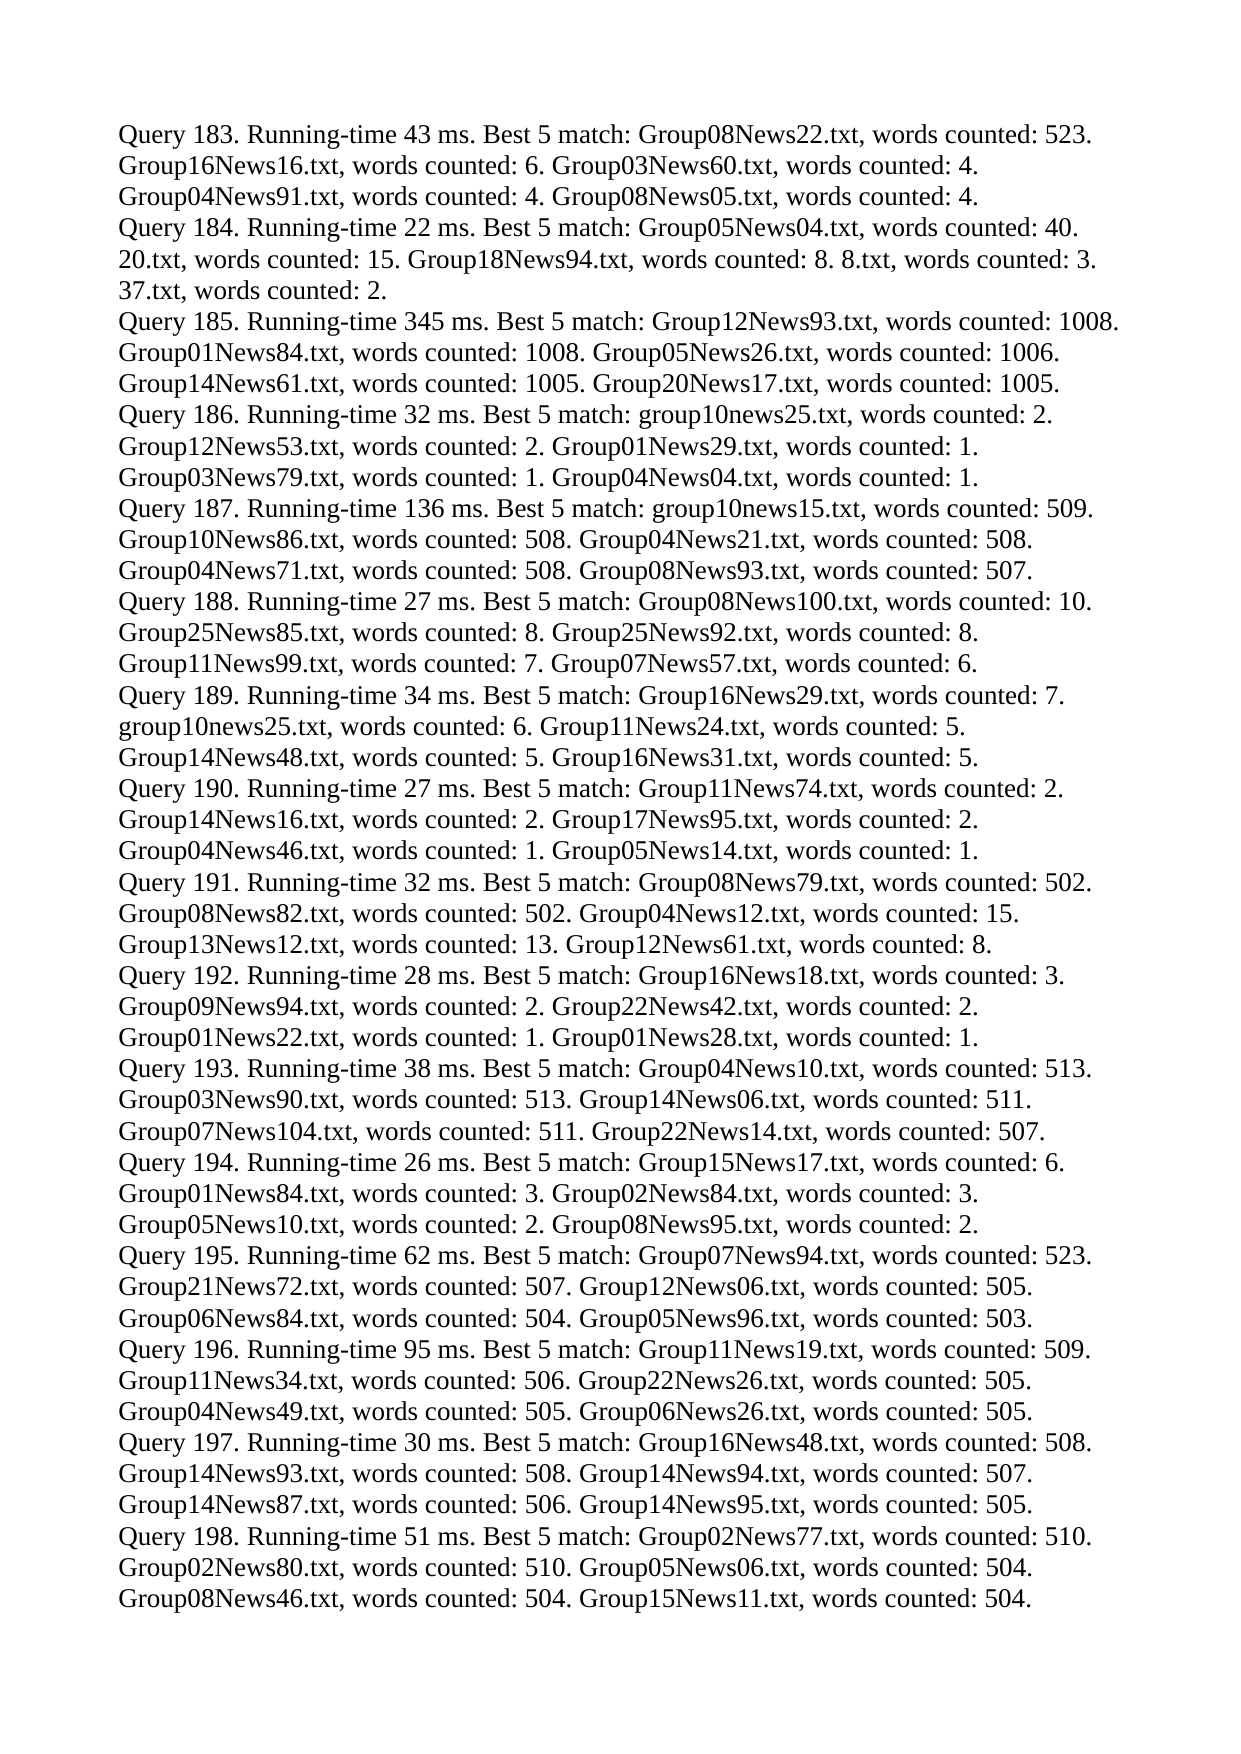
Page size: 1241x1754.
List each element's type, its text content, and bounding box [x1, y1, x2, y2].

text Query 186. Running-time 32 ms. Best 5 match: group10news25.txt, words counted: 2. Group12News53.txt, words counted: 2. Group01News29.txt, words counted: 1. Group03News79.txt, words counted: 1. Group04News04.txt, words counted: 1. [118, 398, 1122, 492]
text Query 195. Running-time 62 ms. Best 5 match: Group07News94.txt, words counted: 523. Group21News72.txt, words counted: 507. Group12News06.txt, words counted: 505. Group06News84.txt, words counted: 504. Group05News96.txt, words counted: 503. [118, 1239, 1122, 1333]
text Query 198. Running-time 51 ms. Best 5 match: Group02News77.txt, words counted: 510. Group02News80.txt, words counted: 510. Group05News06.txt, words counted: 504. Group08News46.txt, words counted: 504. Group15News11.txt, words counted: 504. [118, 1520, 1122, 1613]
text Query 188. Running-time 27 ms. Best 5 match: Group08News100.txt, words counted: 10. Group25News85.txt, words counted: 8. Group25News92.txt, words counted: 8. Group11News99.txt, words counted: 7. Group07News57.txt, words counted: 6. [118, 585, 1122, 679]
text Query 194. Running-time 26 ms. Best 5 match: Group15News17.txt, words counted: 6. Group01News84.txt, words counted: 3. Group02News84.txt, words counted: 3. Group05News10.txt, words counted: 2. Group08News95.txt, words counted: 2. [118, 1146, 1122, 1239]
text Query 196. Running-time 95 ms. Best 5 match: Group11News19.txt, words counted: 509. Group11News34.txt, words counted: 506. Group22News26.txt, words counted: 505. Group04News49.txt, words counted: 505. Group06News26.txt, words counted: 505. [118, 1333, 1122, 1426]
text Query 191. Running-time 32 ms. Best 5 match: Group08News79.txt, words counted: 502. Group08News82.txt, words counted: 502. Group04News12.txt, words counted: 15. Group13News12.txt, words counted: 13. Group12News61.txt, words counted: 8. [118, 866, 1122, 959]
text Query 187. Running-time 136 ms. Best 5 match: group10news15.txt, words counted: 509. Group10News86.txt, words counted: 508. Group04News21.txt, words counted: 508. Group04News71.txt, words counted: 508. Group08News93.txt, words counted: 507. [118, 492, 1122, 585]
text Query 189. Running-time 34 ms. Best 5 match: Group16News29.txt, words counted: 7. group10news25.txt, words counted: 6. Group11News24.txt, words counted: 5. Group14News48.txt, words counted: 5. Group16News31.txt, words counted: 5. [118, 679, 1122, 772]
text Query 193. Running-time 38 ms. Best 5 match: Group04News10.txt, words counted: 513. Group03News90.txt, words counted: 513. Group14News06.txt, words counted: 511. Group07News104.txt, words counted: 511. Group22News14.txt, words counted: 507. [118, 1052, 1122, 1146]
text Query 185. Running-time 345 ms. Best 5 match: Group12News93.txt, words counted: 1008. Group01News84.txt, words counted: 1008. Group05News26.txt, words counted: 1006. Group14News61.txt, words counted: 1005. Group20News17.txt, words counted: 1005. [118, 305, 1122, 398]
text Query 197. Running-time 30 ms. Best 5 match: Group16News48.txt, words counted: 508. Group14News93.txt, words counted: 508. Group14News94.txt, words counted: 507. Group14News87.txt, words counted: 506. Group14News95.txt, words counted: 505. [118, 1426, 1122, 1520]
text Query 192. Running-time 28 ms. Best 5 match: Group16News18.txt, words counted: 3. Group09News94.txt, words counted: 2. Group22News42.txt, words counted: 2. Group01News22.txt, words counted: 1. Group01News28.txt, words counted: 1. [118, 959, 1122, 1052]
text Query 184. Running-time 22 ms. Best 5 match: Group05News04.txt, words counted: 40. 20.txt, words counted: 15. Group18News94.txt, words counted: 8. 8.txt, words counted: 3. 37.txt, words counted: 2. [118, 212, 1122, 305]
text Query 183. Running-time 43 ms. Best 5 match: Group08News22.txt, words counted: 523. Group16News16.txt, words counted: 6. Group03News60.txt, words counted: 4. Group04News91.txt, words counted: 4. Group08News05.txt, words counted: 4. [118, 118, 1122, 212]
text Query 190. Running-time 27 ms. Best 5 match: Group11News74.txt, words counted: 2. Group14News16.txt, words counted: 2. Group17News95.txt, words counted: 2. Group04News46.txt, words counted: 1. Group05News14.txt, words counted: 1. [118, 772, 1122, 866]
